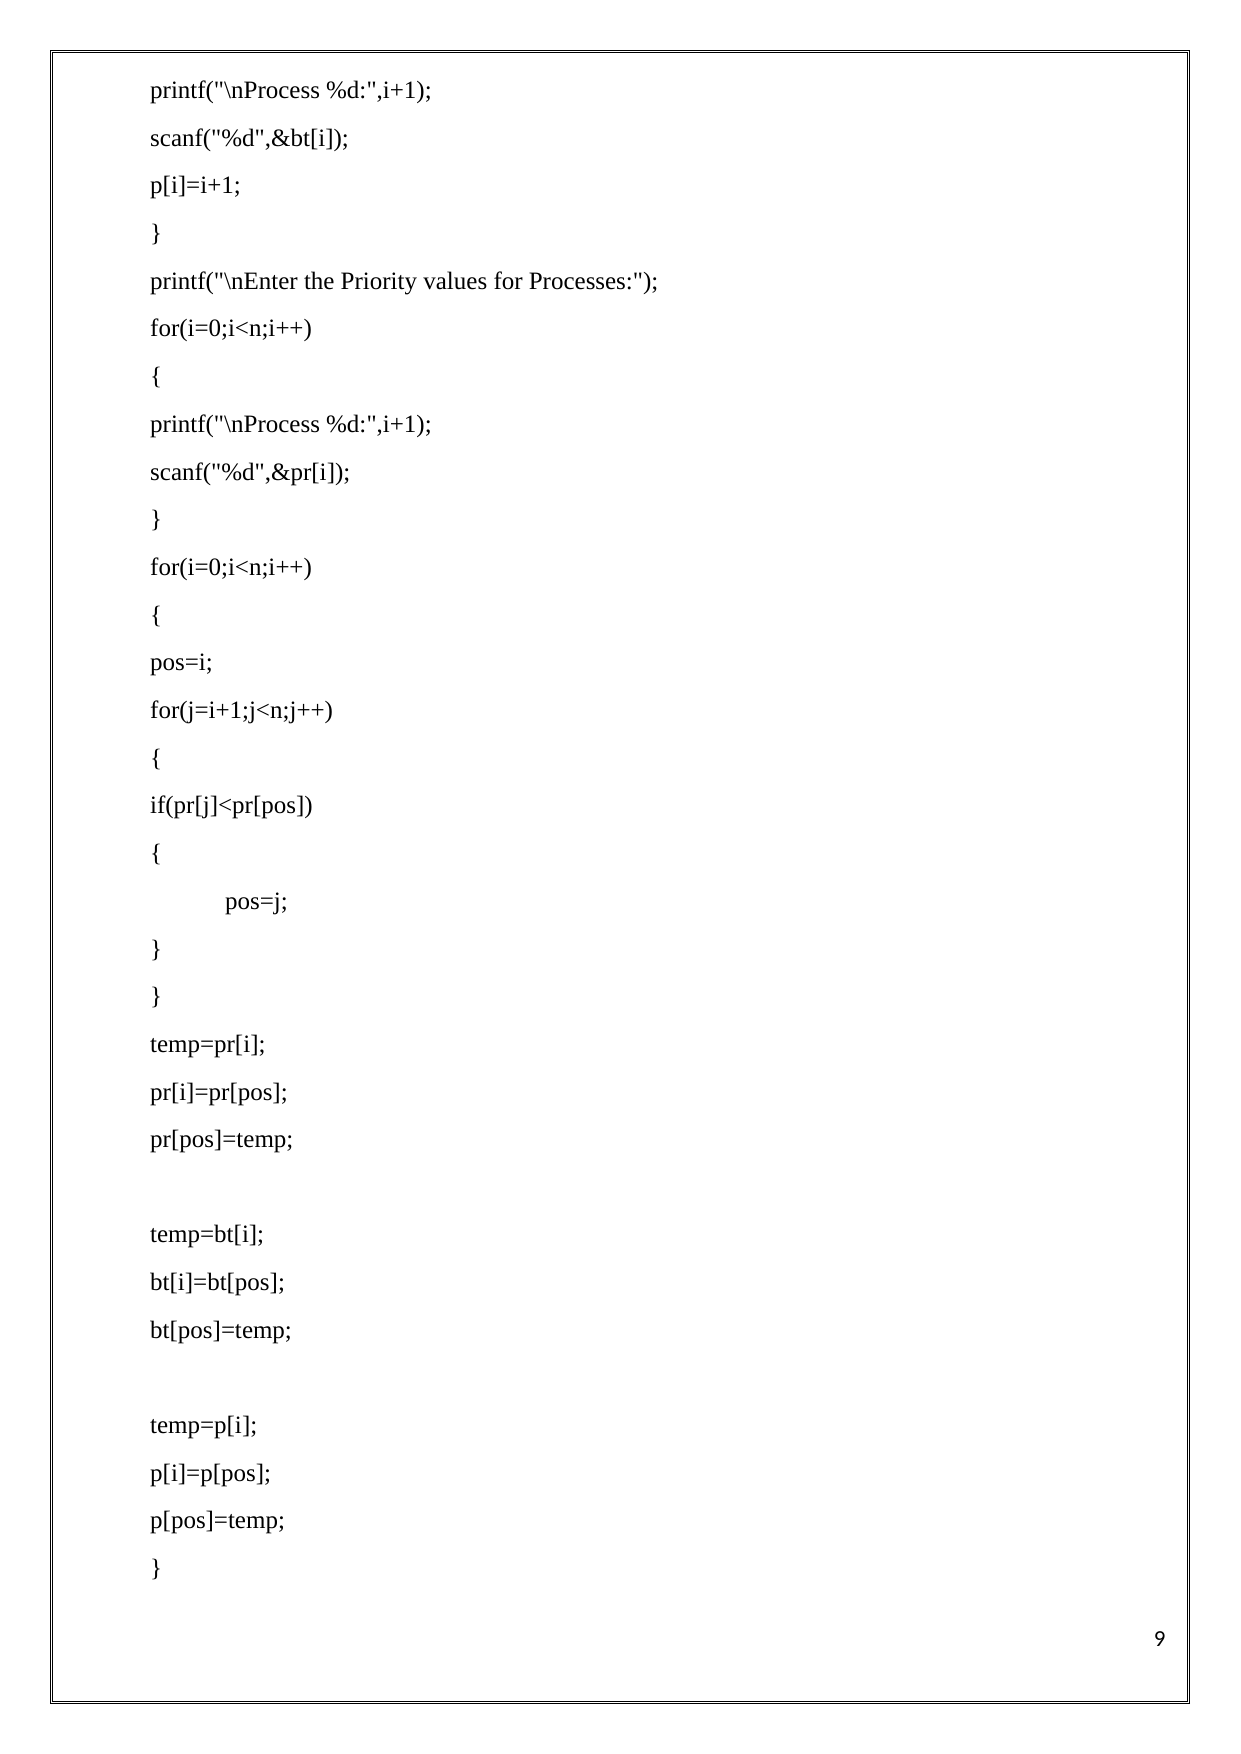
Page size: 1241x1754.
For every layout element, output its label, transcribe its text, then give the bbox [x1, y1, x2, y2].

text temp=p[i]; [75, 1410, 1165, 1439]
text pr[pos]=temp; [75, 1124, 1165, 1153]
text temp=pr[i]; [75, 1029, 1165, 1058]
text p[i]=i+1; [75, 170, 1165, 199]
text } [75, 504, 1165, 533]
text pr[i]=pr[pos]; [75, 1077, 1165, 1106]
text pos=j; [75, 886, 1165, 915]
text } [75, 981, 1165, 1010]
text for(i=0;i<n;i++) [75, 313, 1165, 342]
text bt[i]=bt[pos]; [75, 1267, 1165, 1296]
text } [75, 218, 1165, 247]
text for(i=0;i<n;i++) [75, 552, 1165, 581]
text scanf("%d",&pr[i]); [75, 457, 1165, 485]
text bt[pos]=temp; [75, 1315, 1165, 1343]
text pos=i; [75, 647, 1165, 676]
text { [75, 600, 1165, 628]
text scanf("%d",&bt[i]); [75, 123, 1165, 151]
text p[i]=p[pos]; [75, 1458, 1165, 1487]
text printf("\nEnter the Priority values for Processes:"); [75, 266, 1165, 294]
text temp=bt[i]; [75, 1219, 1165, 1248]
text p[pos]=temp; [75, 1506, 1165, 1534]
text printf("\nProcess %d:",i+1); [75, 75, 1165, 104]
text printf("\nProcess %d:",i+1); [75, 409, 1165, 438]
text for(j=i+1;j<n;j++) [75, 695, 1165, 724]
text } [75, 1553, 1165, 1582]
text { [75, 838, 1165, 867]
text if(pr[j]<pr[pos]) [75, 791, 1165, 819]
text { [75, 743, 1165, 772]
text } [75, 934, 1165, 962]
text { [75, 361, 1165, 390]
